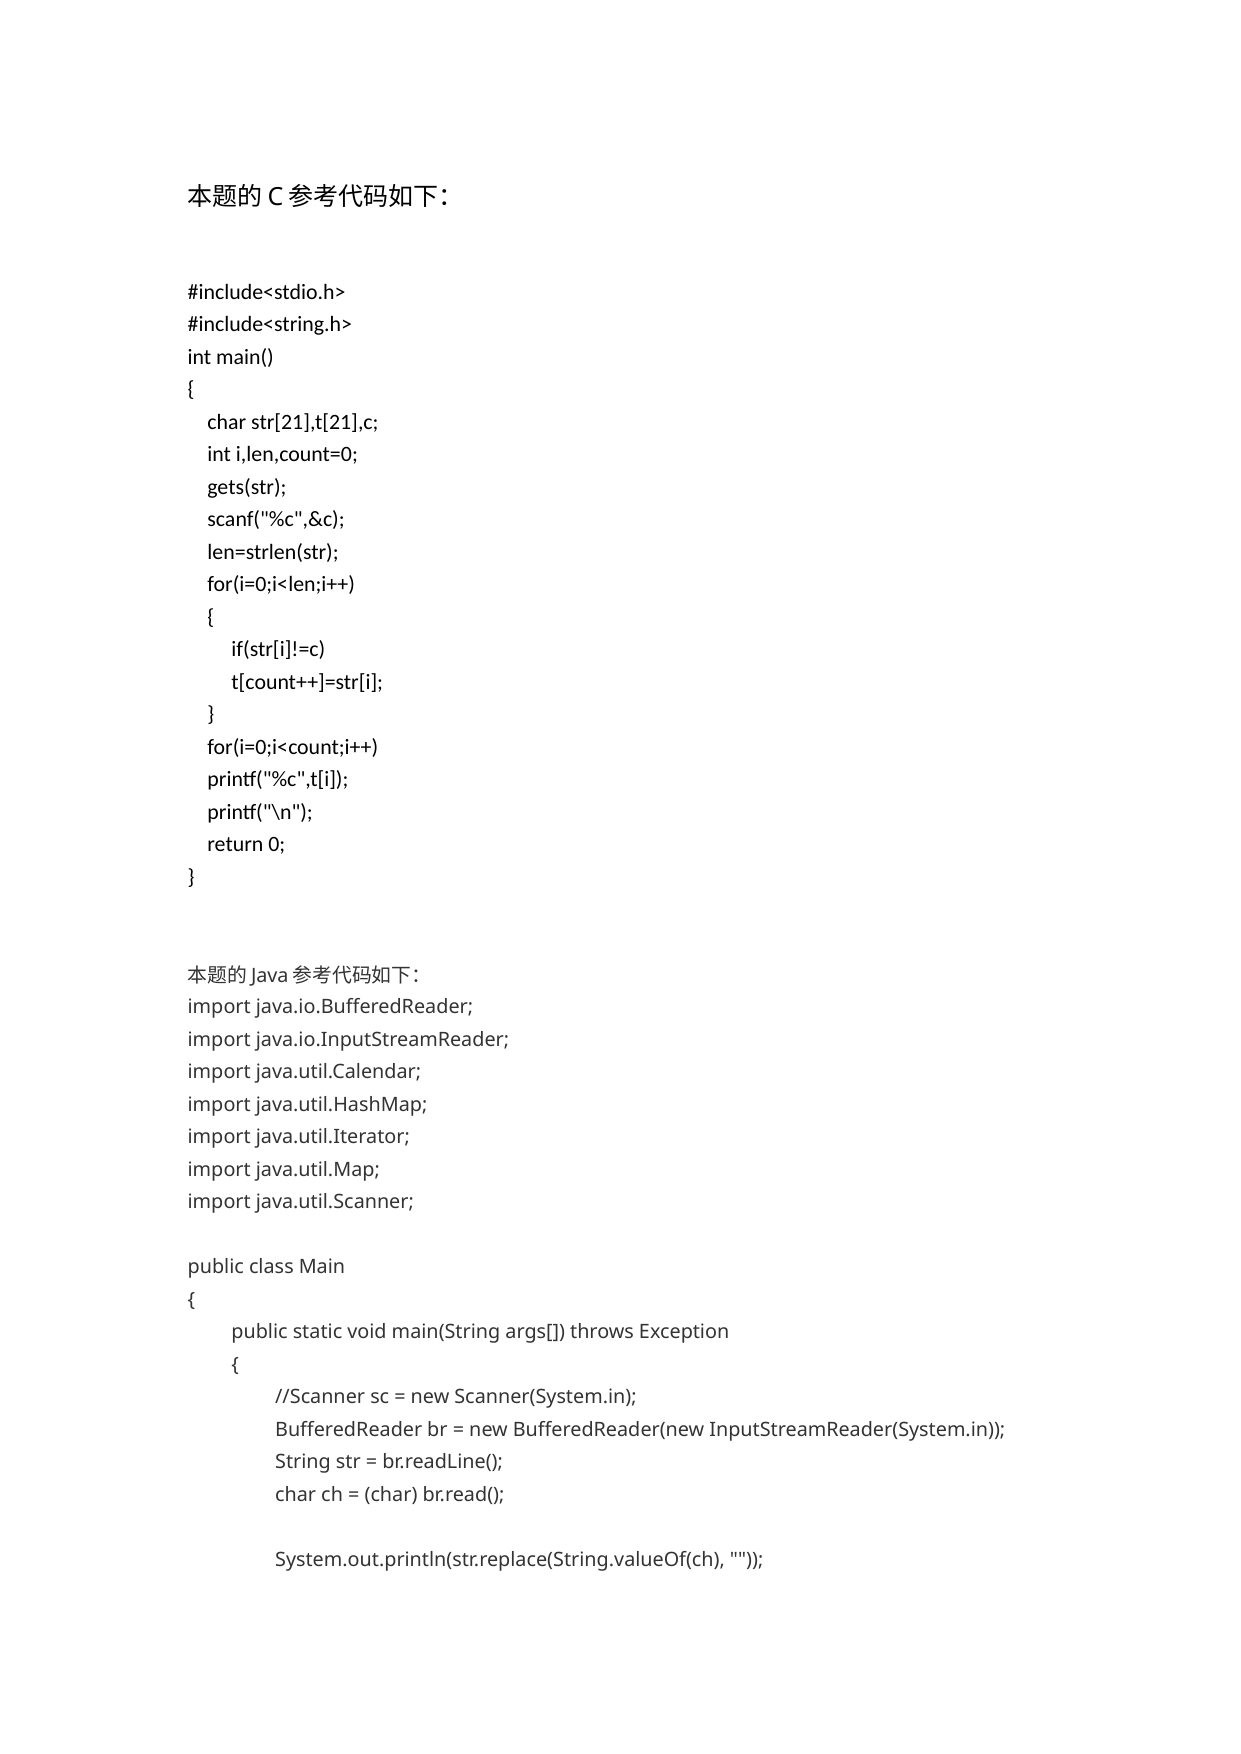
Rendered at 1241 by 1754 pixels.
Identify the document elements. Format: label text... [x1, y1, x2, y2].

text { [187, 1348, 1053, 1380]
text for(i=0;i<len;i++) [187, 568, 1053, 600]
text { [187, 1283, 1053, 1315]
text import java.util.Calendar; [187, 1055, 1053, 1088]
text return 0; [187, 828, 1053, 860]
text #include<string.h> [187, 308, 1053, 340]
text char ch = (char) br.read(); [187, 1478, 1053, 1510]
text public static void main(String args[]) throws Exception [187, 1315, 1053, 1348]
text import java.util.HashMap; [187, 1088, 1053, 1120]
text for(i=0;i<count;i++) [187, 730, 1053, 763]
text import java.io.InputStreamReader; [187, 1023, 1053, 1055]
text gets(str); [187, 470, 1053, 503]
text int i,len,count=0; [187, 438, 1053, 470]
text printf("\n"); [187, 795, 1053, 828]
text import java.util.Iterator; [187, 1120, 1053, 1153]
text import java.util.Scanner; [187, 1185, 1053, 1218]
text import java.util.Map; [187, 1153, 1053, 1185]
text scanf("%c",&c); [187, 503, 1053, 535]
text { [187, 373, 1053, 405]
text BufferedReader br = new BufferedReader(new InputStreamReader(System.in)); [187, 1413, 1053, 1445]
text String str = br.readLine(); [187, 1445, 1053, 1478]
text } [187, 860, 1053, 893]
text 本题的C参考代码如下： [187, 162, 1053, 227]
text #include<stdio.h> [187, 275, 1053, 308]
text char str[21],t[21],c; [187, 405, 1053, 438]
text } [187, 698, 1053, 730]
text int main() [187, 340, 1053, 373]
text import java.io.BufferedReader; [187, 990, 1053, 1023]
text { [187, 600, 1053, 633]
text 本题的Java参考代码如下： [187, 958, 1053, 990]
text if(str[i]!=c) [187, 633, 1053, 665]
text //Scanner sc = new Scanner(System.in); [187, 1380, 1053, 1413]
text System.out.println(str.replace(String.valueOf(ch), "")); [187, 1543, 1053, 1575]
text public class Main [187, 1250, 1053, 1283]
text t[count++]=str[i]; [187, 665, 1053, 698]
text printf("%c",t[i]); [187, 763, 1053, 795]
text len=strlen(str); [187, 535, 1053, 568]
